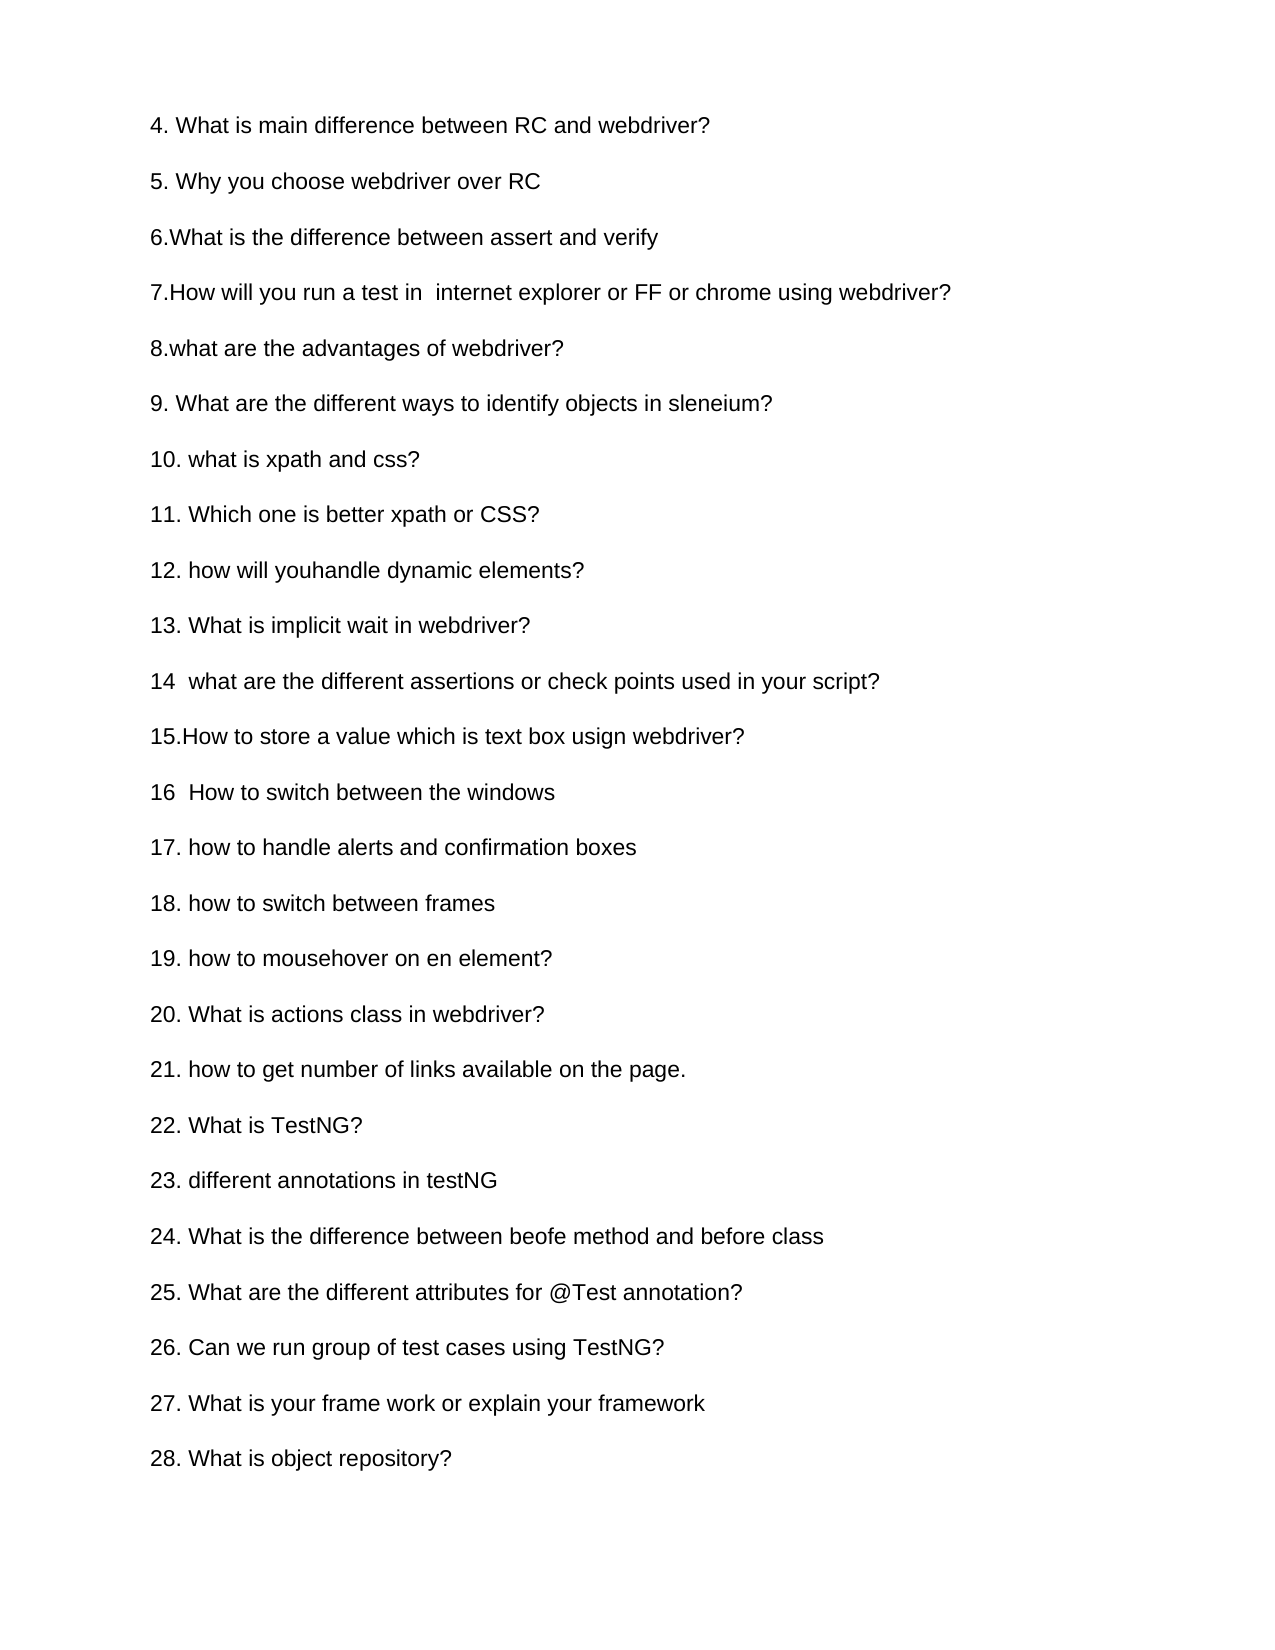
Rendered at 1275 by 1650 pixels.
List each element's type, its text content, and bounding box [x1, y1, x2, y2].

text 12. how will youhandle dynamic elements? [150, 557, 1125, 583]
text 15.How to store a value which is text box usign webdriver? [150, 723, 1125, 749]
text 14 what are the different assertions or check points used in your script? [150, 668, 1125, 694]
text 9. What are the different ways to identify objects in sleneium? [150, 390, 1125, 416]
text 27. What is your frame work or explain your framework [150, 1389, 1125, 1416]
text 20. What is actions class in webdriver? [150, 1001, 1125, 1027]
text 28. What is object repository? [150, 1445, 1125, 1471]
text 11. Which one is better xpath or CSS? [150, 501, 1125, 527]
text 16 How to switch between the windows [150, 779, 1125, 805]
text 5. Why you choose webdriver over RC [150, 168, 1125, 194]
text 6.What is the difference between assert and verify [150, 223, 1125, 250]
text 22. What is TestNG? [150, 1112, 1125, 1138]
text 23. different annotations in testNG [150, 1167, 1125, 1194]
text 21. how to get number of links available on the page. [150, 1056, 1125, 1083]
text 8.what are the advantages of webdriver? [150, 334, 1125, 361]
text 13. What is implicit wait in webdriver? [150, 612, 1125, 638]
text 17. how to handle alerts and confirmation boxes [150, 834, 1125, 861]
text 10. what is xpath and css? [150, 446, 1125, 472]
text 26. Can we run group of test cases using TestNG? [150, 1334, 1125, 1360]
text 25. What are the different attributes for @Test annotation? [150, 1278, 1125, 1305]
text 18. how to switch between frames [150, 890, 1125, 916]
text 24. What is the difference between beofe method and before class [150, 1223, 1125, 1249]
text 19. how to mousehover on en element? [150, 945, 1125, 972]
text 7.How will you run a test in internet explorer or FF or chrome using webdriver? [150, 279, 1125, 305]
text 4. What is main difference between RC and webdriver? [150, 112, 1125, 139]
